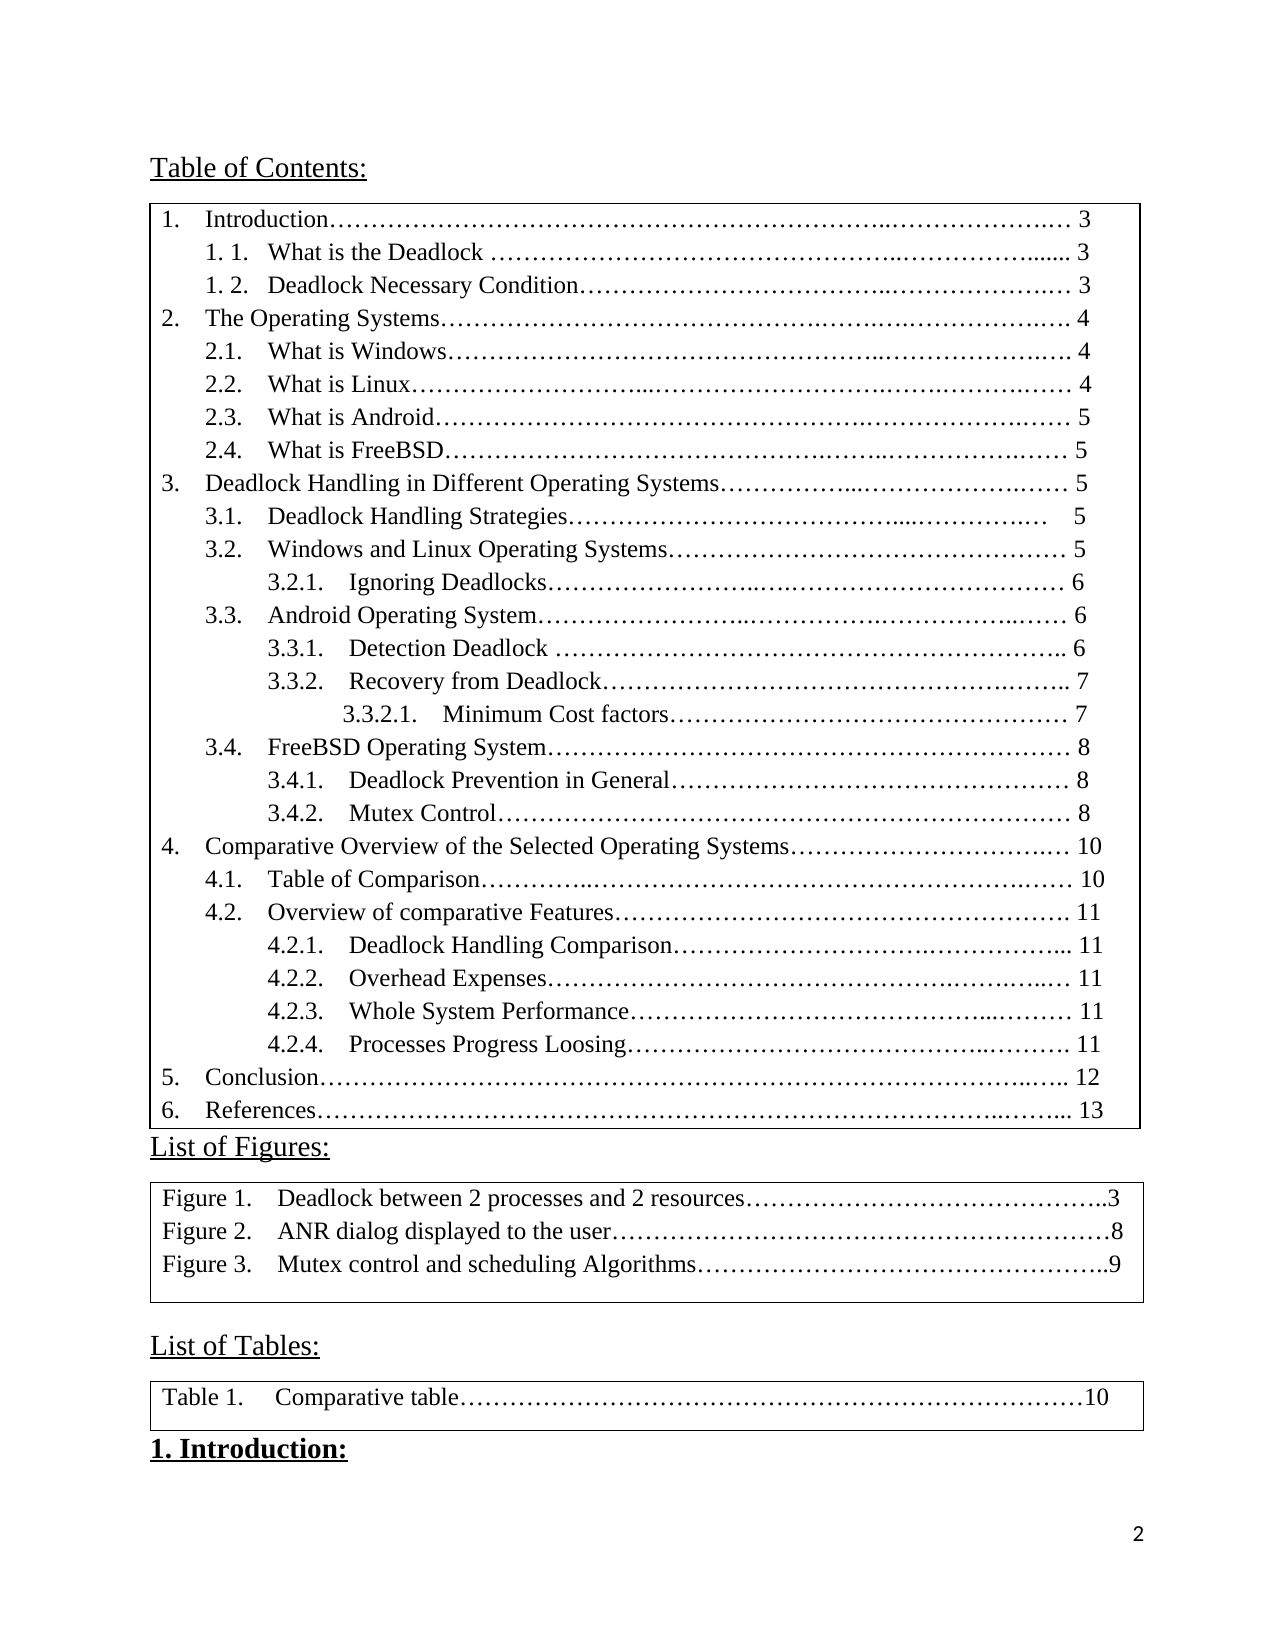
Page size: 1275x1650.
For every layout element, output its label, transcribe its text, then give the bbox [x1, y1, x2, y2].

text Table of Contents: [150, 150, 1144, 183]
table_header 1. Introduction…………………………………………………………..……………….… 3 1. 1. What is the Deadlock …………………………………………..……………....... 3 1. 2. Deadlock Necessary Condition………………………………..……………….… 3 2. The Operating Systems……………………………………….…….….…………….…. 4 2.1. What is Windows……………………………………………..……………….…. 4 2.2. What is Linux………………………...……………………….…….……….…… 4 2.3. What is Android…………………………………………….……………….…… 5 2.4. What is FreeBSD……………………………………….……..…………….…… 5 3. Deadlock Handling in Different Operating Systems……………...……………….…… 5 3.1. Deadlock Handling Strategies…………………………………....………….… 5 3.2. Windows and Linux Operating Systems………………………………………… 5 3.2.1. Ignoring Deadlocks……………………..….…………………………… 6 3.3. Android Operating System……………………..…………….……………..…… 6 3.3.1. Detection Deadlock …………………………………………………….. 6 3.3.2. Recovery from Deadlock………………………………………….…….. 7 3.3.2.1. Minimum Cost factors………………………………………… 7 3.4. FreeBSD Operating System……………………………………………………… 8 3.4.1. Deadlock Prevention in General………………………………………… 8 3.4.2. Mutex Control…………………………………………………………… 8 4. Comparative Overview of the Selected Operating Systems………………………….… 10 4.1. Table of Comparison…………..…………………………………………….…… 10 4.2. Overview of comparative Features………………………………………………. 11 4.2.1. Deadlock Handling Comparison………………………….……………... 11 4.2.2. Overhead Expenses………………………………………….…….…..… 11 4.2.3. Whole System Performance……………………………………...……… 11 4.2.4. Processes Progress Loosing……………………………………..………. 11 5. Conclusion…………………………………………………………………………..….. 12 6. References………………………………………………………………………..……... 13 [151, 204, 1139, 1128]
table_header Figure 1. Deadlock between 2 processes and 2 resources……………………………………..3 Figure 2. ANR dialog displayed to the user……………………………………………………8 Figure 3. Mutex control and scheduling Algorithms…………………………………………..9 [151, 1183, 1143, 1302]
text List of Figures: [150, 1129, 1144, 1163]
text 1. Introduction: [150, 1431, 1144, 1465]
table_header Table 1. Comparative table…………………………………………………………………10 [151, 1382, 1143, 1430]
text List of Tables: [150, 1328, 1144, 1361]
